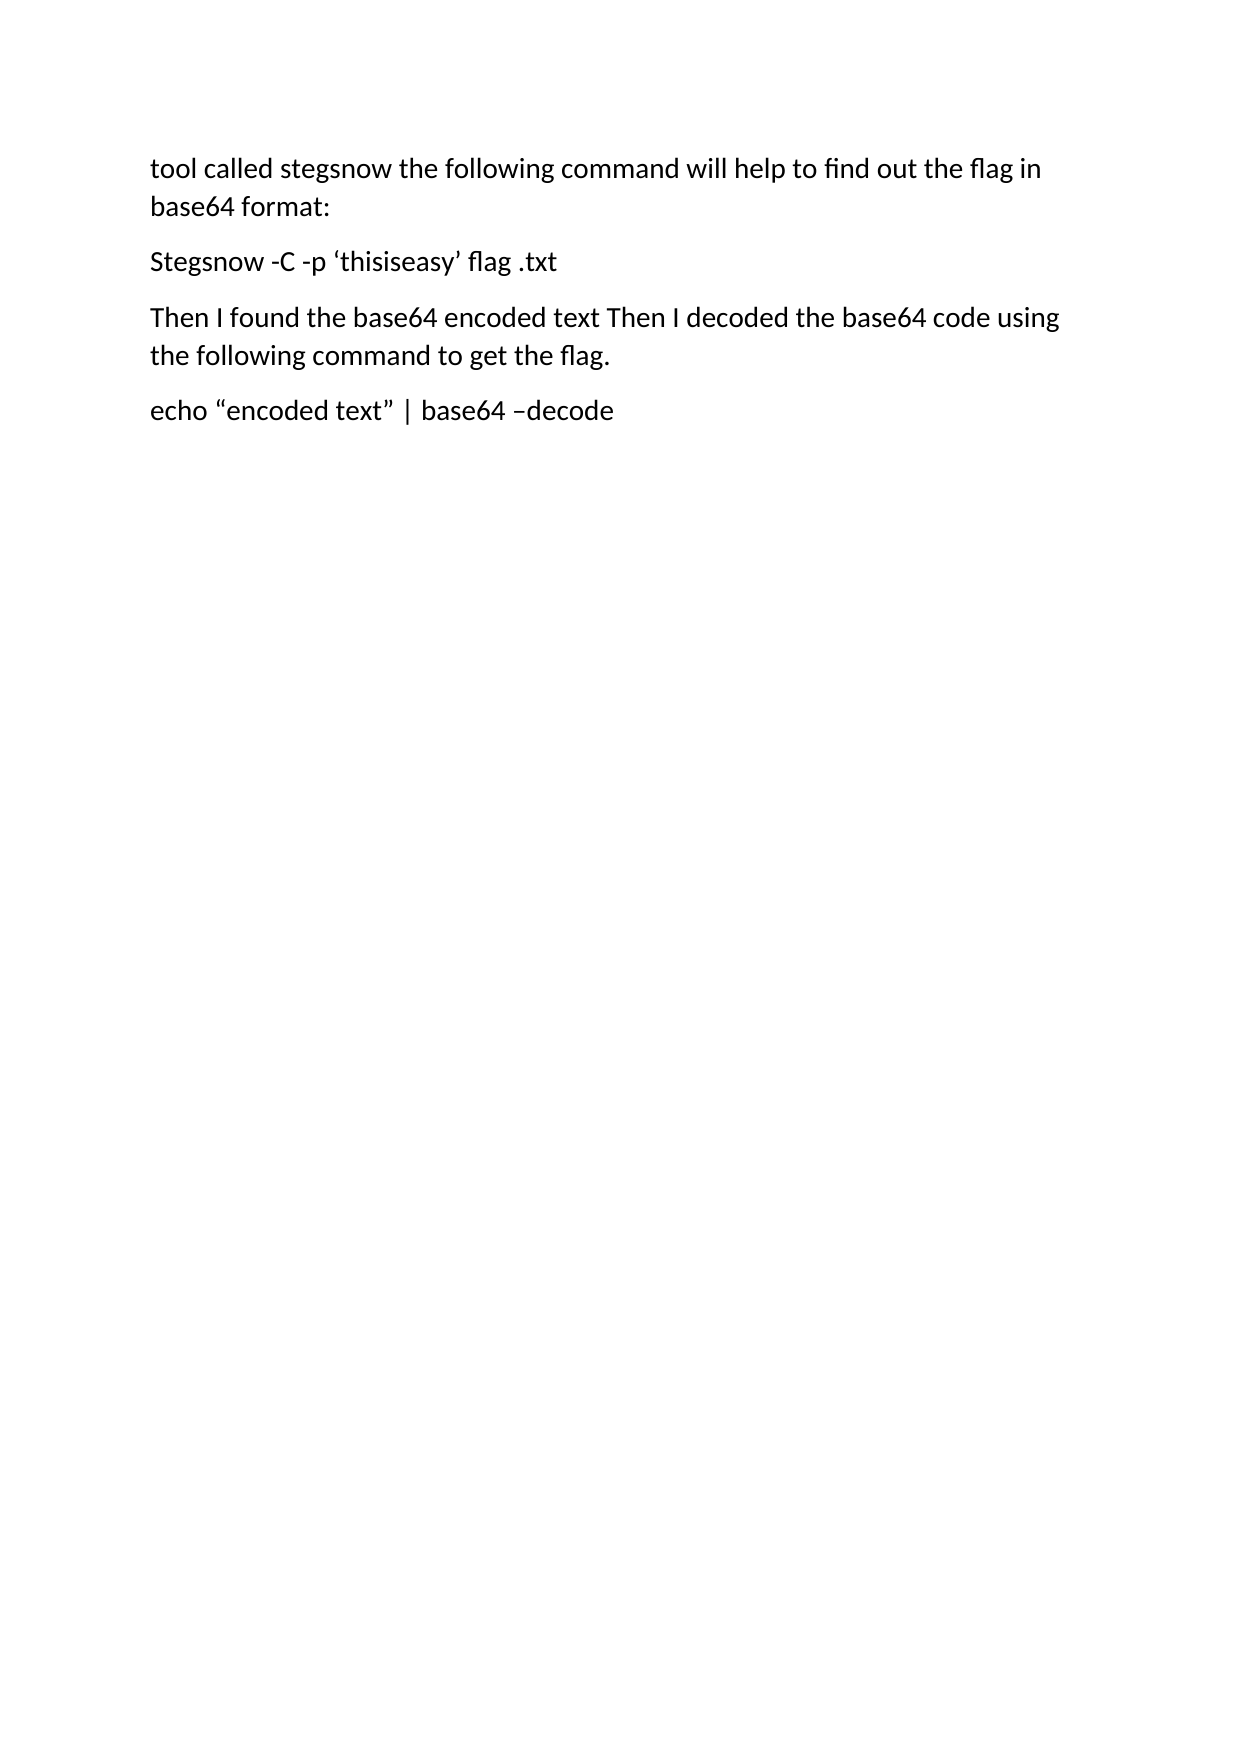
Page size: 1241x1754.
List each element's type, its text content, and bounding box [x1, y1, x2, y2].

text Then I found the base64 encoded text Then I decoded the base64 code using the following command to get the flag. [150, 299, 1090, 373]
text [150, 150, 1090, 224]
text echo “encoded text” | base64 –decode [150, 392, 1090, 428]
text Stegsnow -C -p ‘thisiseasy’ flag .txt [150, 243, 1090, 279]
